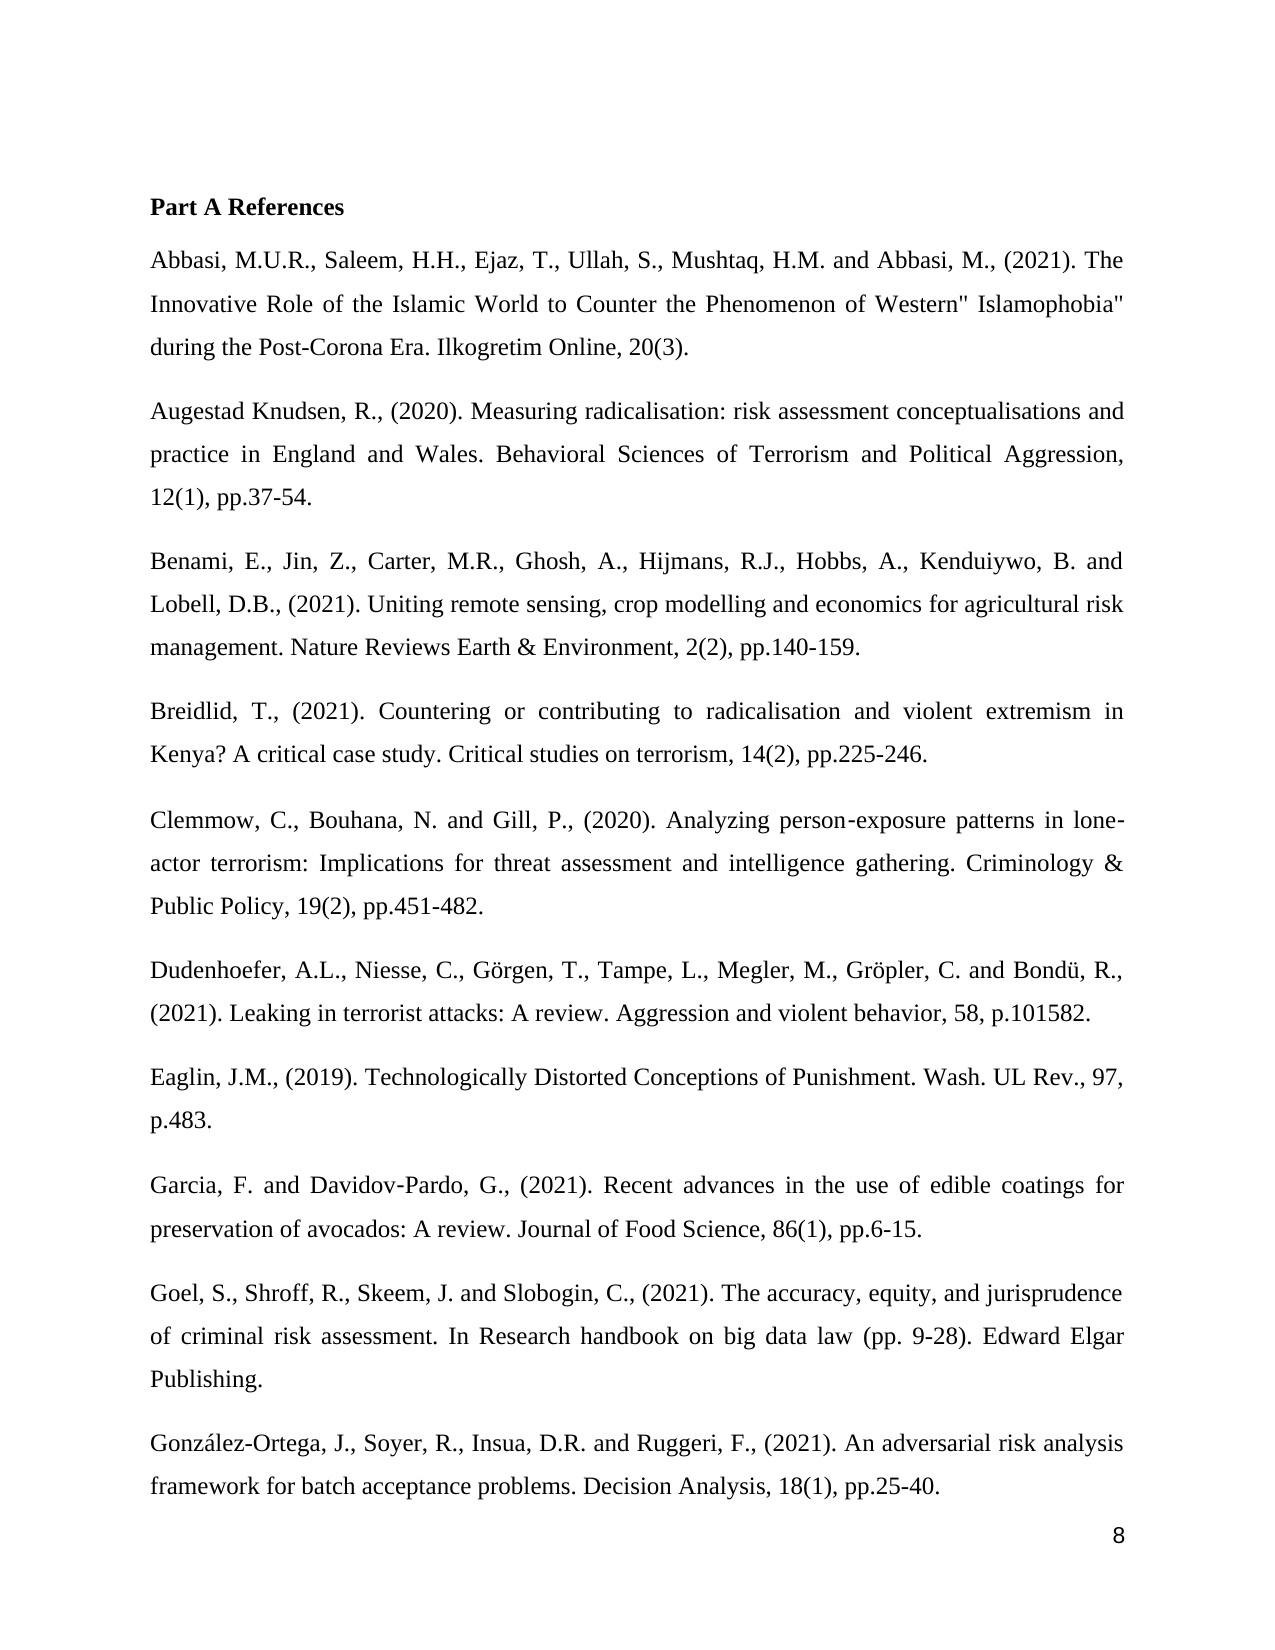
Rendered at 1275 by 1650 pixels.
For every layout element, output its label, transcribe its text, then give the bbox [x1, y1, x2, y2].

text Abbasi, M.U.R., Saleem, H.H., Ejaz, T., Ullah, S., Mushtaq, H.M. and Abbasi, M., (2021). The Innovative Role of the Islamic World to Counter the Phenomenon of Western" Islamophobia" during the Post-Corona Era. Ilkogretim Online, 20(3). [150, 246, 1125, 361]
text Breidlid, T., (2021). Countering or contributing to radicalisation and violent extremism in Kenya? A critical case study. Critical studies on terrorism, 14(2), pp.225-246. [150, 696, 1125, 768]
text Eaglin, J.M., (2019). Technologically Distorted Conceptions of Punishment. Wash. UL Rev., 97, p.483. [150, 1062, 1125, 1134]
text Dudenhoefer, A.L., Niesse, C., Görgen, T., Tampe, L., Megler, M., Gröpler, C. and Bondü, R., (2021). Leaking in terrorist attacks: A review. Aggression and violent behavior, 58, p.101582. [150, 955, 1125, 1027]
subtitle Part A References [150, 192, 1125, 220]
text Benami, E., Jin, Z., Carter, M.R., Ghosh, A., Hijmans, R.J., Hobbs, A., Kenduiywo, B. and Lobell, D.B., (2021). Uniting remote sensing, crop modelling and economics for agricultural risk management. Nature Reviews Earth & Environment, 2(2), pp.140-159. [150, 546, 1125, 661]
text Garcia, F. and Davidov‐Pardo, G., (2021). Recent advances in the use of edible coatings for preservation of avocados: A review. Journal of Food Science, 86(1), pp.6-15. [150, 1169, 1125, 1242]
text Augestad Knudsen, R., (2020). Measuring radicalisation: risk assessment conceptualisations and practice in England and Wales. Behavioral Sciences of Terrorism and Political Aggression, 12(1), pp.37-54. [150, 396, 1125, 511]
text González-Ortega, J., Soyer, R., Insua, D.R. and Ruggeri, F., (2021). An adversarial risk analysis framework for batch acceptance problems. Decision Analysis, 18(1), pp.25-40. [150, 1428, 1125, 1500]
text Clemmow, C., Bouhana, N. and Gill, P., (2020). Analyzing person‐exposure patterns in lone‐actor terrorism: Implications for threat assessment and intelligence gathering. Criminology & Public Policy, 19(2), pp.451-482. [150, 803, 1125, 920]
text Goel, S., Shroff, R., Skeem, J. and Slobogin, C., (2021). The accuracy, equity, and jurisprudence of criminal risk assessment. In Research handbook on big data law (pp. 9-28). Edward Elgar Publishing. [150, 1278, 1125, 1393]
